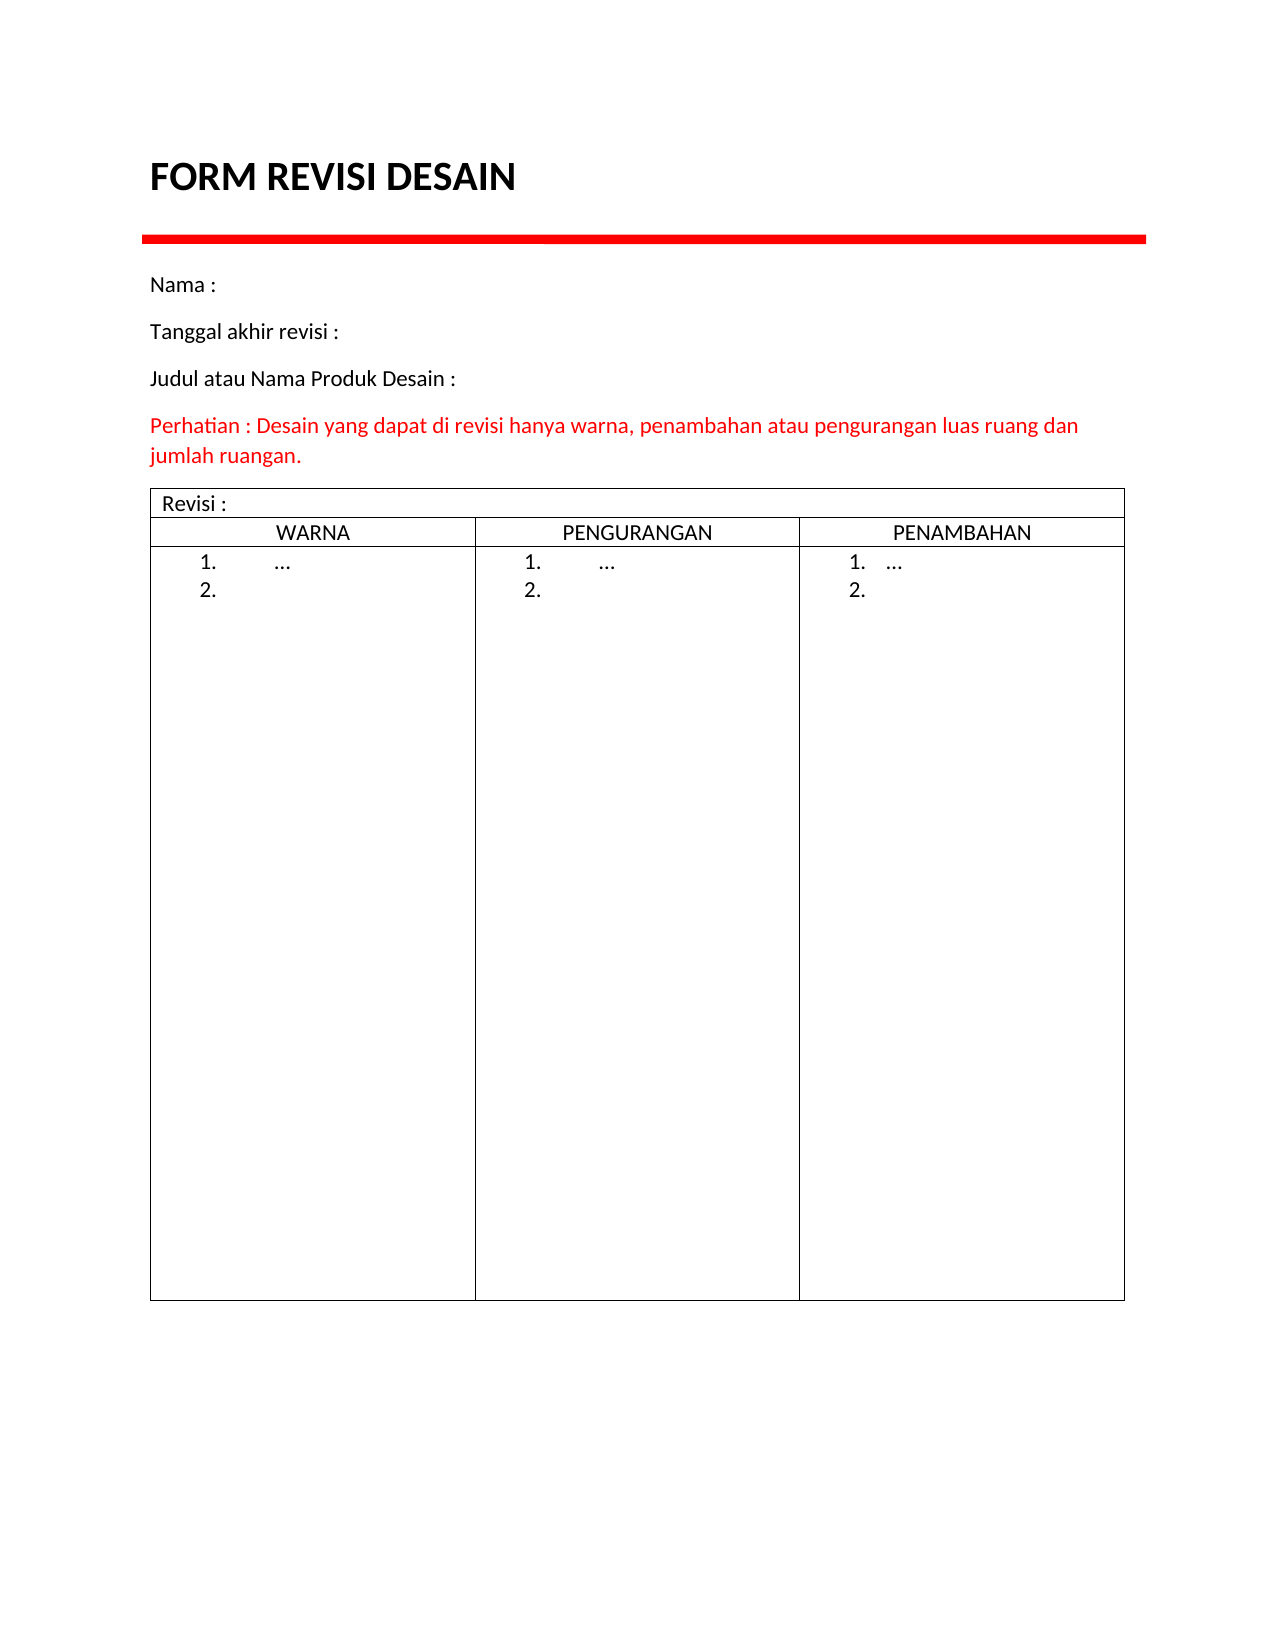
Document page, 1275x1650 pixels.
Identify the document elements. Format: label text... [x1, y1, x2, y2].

table_cell WARNA [151, 518, 475, 546]
table_cell … [151, 547, 475, 1300]
text Judul atau Nama Produk Desain : [150, 364, 1125, 392]
text Tanggal akhir revisi : [150, 317, 1125, 345]
text Perhatian : Desain yang dapat di revisi hanya warna, penambahan atau pengurangan luas ruang dan jumlah ruangan. [150, 411, 1125, 469]
table_cell … [476, 547, 799, 1300]
table_cell … [800, 547, 1124, 1300]
text FORM REVISI DESAIN [150, 150, 1125, 201]
table_cell PENAMBAHAN [800, 518, 1124, 546]
text Nama : [150, 270, 1125, 298]
table_header Revisi : [151, 489, 1124, 517]
table_cell PENGURANGAN [476, 518, 799, 546]
